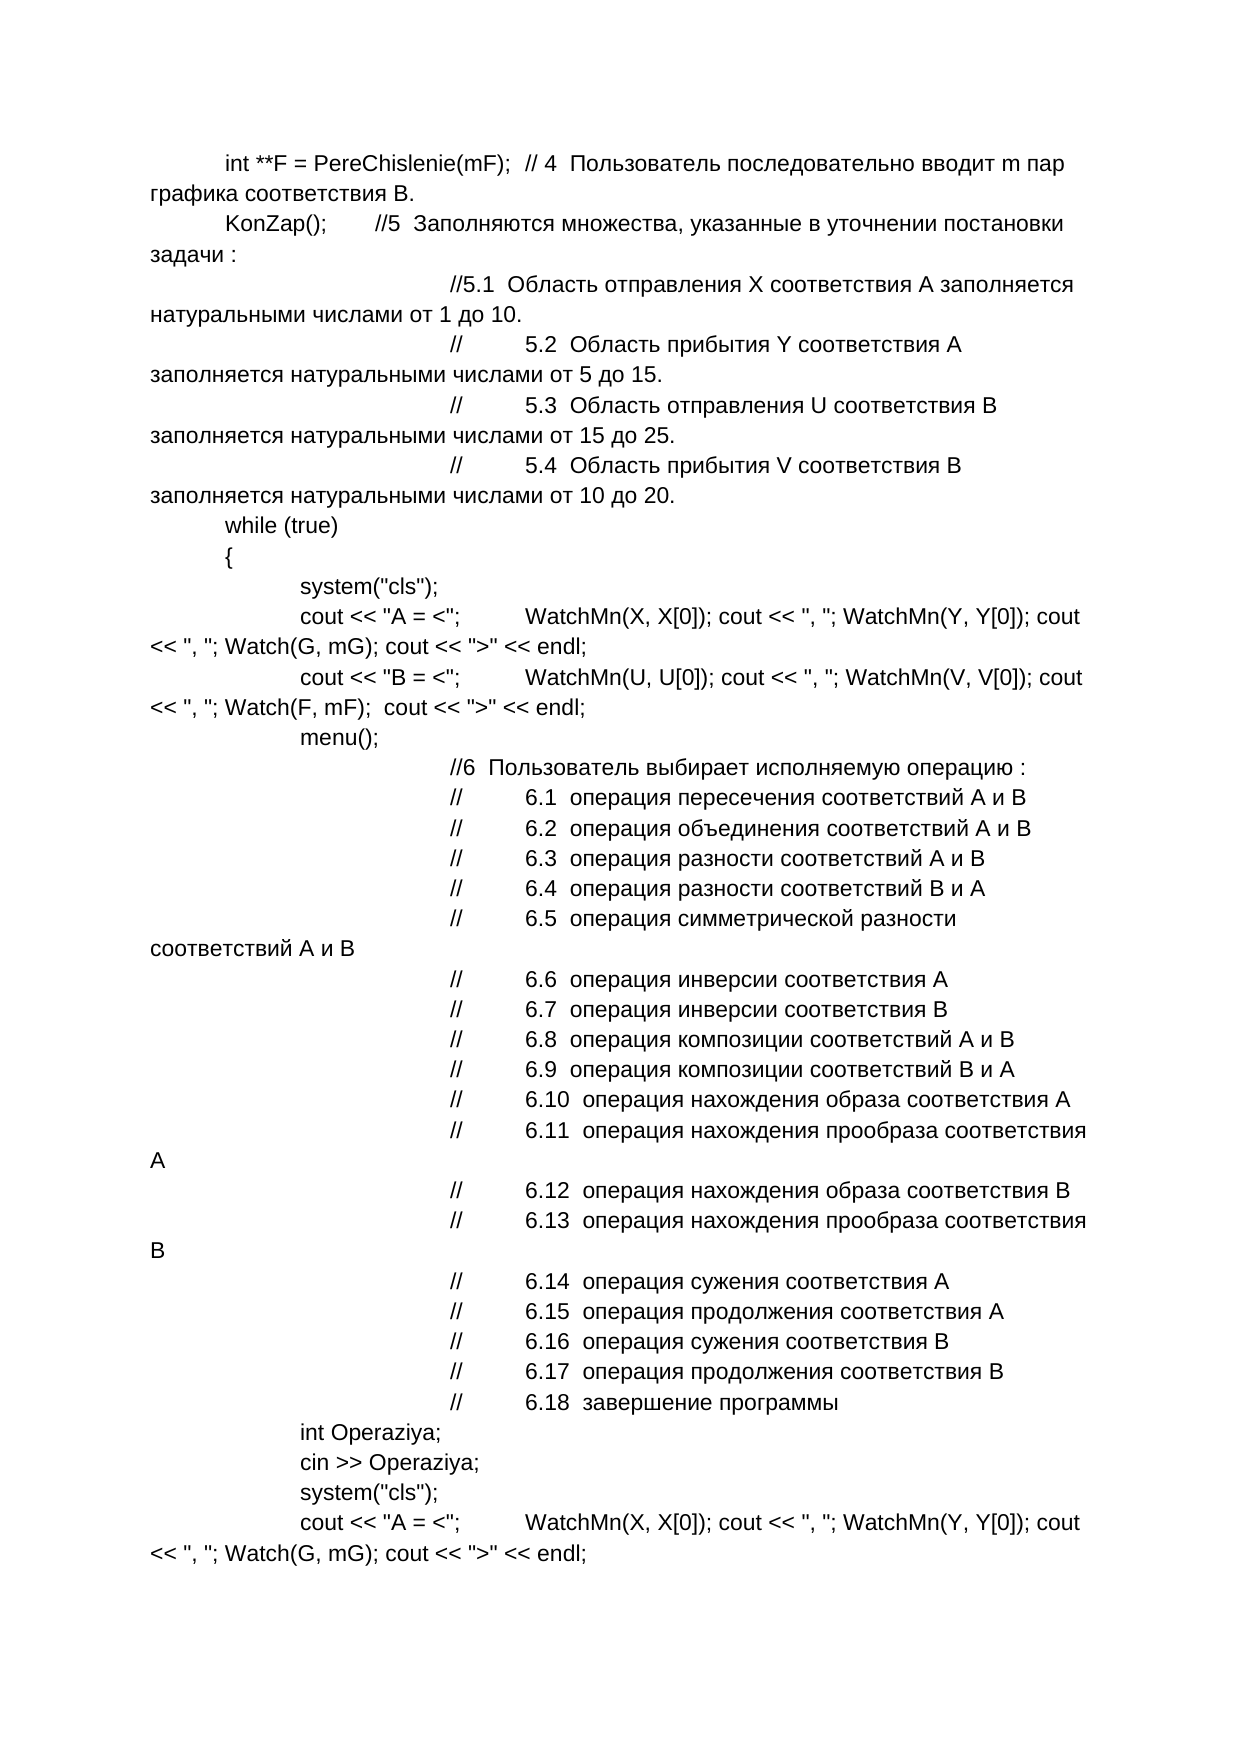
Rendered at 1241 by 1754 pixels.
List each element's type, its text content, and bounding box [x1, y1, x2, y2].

text // 6.15 операция продолжения соответствия A [150, 1298, 1090, 1324]
text cout << "B = <"; WatchMn(U, U[0]); cout << ", "; WatchMn(V, V[0]); cout << ", "; Watch(F, mF); cout << ">" << endl; [150, 663, 1090, 720]
text // 6.3 операция разности соответствий A и B [150, 845, 1090, 871]
text // 5.4 Область прибытия V соответствия B заполняется натуральными числами от 10 до 20. [150, 452, 1090, 509]
text int **F = PereChislenie(mF); // 4 Пользователь последовательно вводит m пар графика соответствия B. [150, 150, 1090, 207]
text // 6.18 завершение программы [150, 1388, 1090, 1415]
text // 6.13 операция нахождения прообраза соответствия B [150, 1207, 1090, 1264]
text system("cls"); [150, 573, 1090, 599]
text //6 Пользователь выбирает исполняемую операцию : [150, 754, 1090, 781]
text // 6.11 операция нахождения прообраза соответствия A [150, 1117, 1090, 1173]
text // 6.6 операция инверсии соответствия A [150, 966, 1090, 992]
text cout << "A = <"; WatchMn(X, X[0]); cout << ", "; WatchMn(Y, Y[0]); cout << ", "; Watch(G, mG); cout << ">" << endl; [150, 603, 1090, 660]
text //5.1 Область отправления Х соответствия А заполняется натуральными числами от 1 до 10. [150, 271, 1090, 327]
text // 6.10 операция нахождения образа соответствия A [150, 1086, 1090, 1113]
text while (true) [150, 512, 1090, 539]
text // 5.2 Область прибытия Y соответствия А заполняется натуральными числами от 5 до 15. [150, 331, 1090, 388]
text cout << "A = <"; WatchMn(X, X[0]); cout << ", "; WatchMn(Y, Y[0]); cout << ", "; Watch(G, mG); cout << ">" << endl; [150, 1509, 1090, 1566]
text // 6.1 операция пересечения соответствий A и B [150, 784, 1090, 811]
text KonZap(); //5 Заполняются множества, указанные в уточнении постановки задачи : [150, 210, 1090, 267]
text // 5.3 Область отправления U соответствия B заполняется натуральными числами от 15 до 25. [150, 392, 1090, 448]
text // 6.9 операция композиции соответствий B и A [150, 1056, 1090, 1083]
text // 6.14 операция сужения соответствия A [150, 1268, 1090, 1294]
text // 6.12 операция нахождения образа соответствия B [150, 1177, 1090, 1203]
text cin >> Operaziya; [150, 1449, 1090, 1475]
text // 6.7 операция инверсии соответствия B [150, 996, 1090, 1022]
text int Operaziya; [150, 1419, 1090, 1445]
text // 6.2 операция объединения соответствий A и B [150, 814, 1090, 841]
text // 6.17 операция продолжения соответствия B [150, 1358, 1090, 1385]
text // 6.4 операция разности соответствий B и A [150, 875, 1090, 901]
text menu(); [150, 724, 1090, 750]
text system("cls"); [150, 1479, 1090, 1506]
text // 6.16 операция сужения соответствия B [150, 1328, 1090, 1354]
text // 6.8 операция композиции соответствий A и B [150, 1026, 1090, 1052]
text { [150, 543, 1090, 569]
text // 6.5 операция симметрической разности соответствий A и B [150, 905, 1090, 962]
